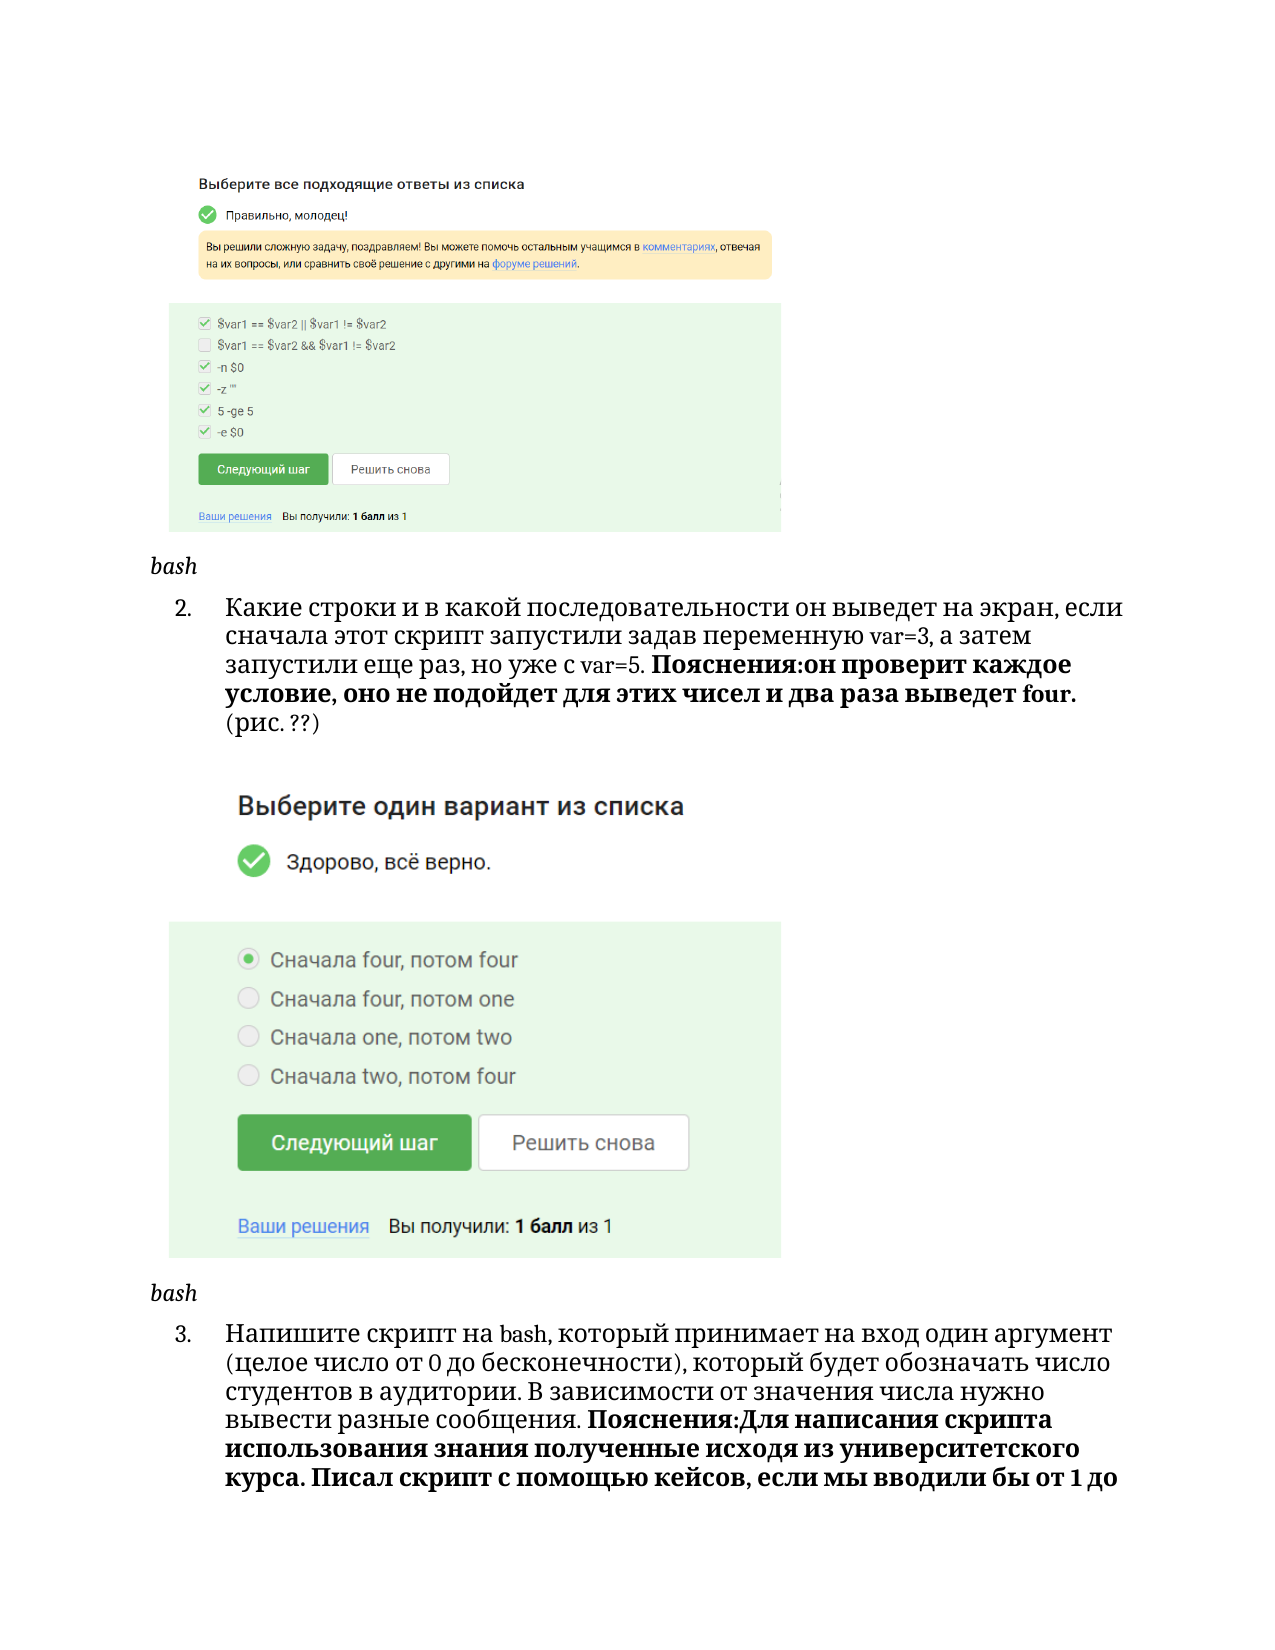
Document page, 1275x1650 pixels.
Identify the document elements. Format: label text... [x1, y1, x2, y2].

text bash [150, 1279, 1125, 1307]
list Какие строки и в какой последовательности он выведет на экран, если сначала этот скрипт запустили задав переменную var=3, а затем запустили еще раз, но уже с var=5. Пояснения:он проверит каждое условие, оно не подойдет для этих чисел и два раза выведет four. (рис. ??) [175, 593, 1125, 737]
picture [168, 150, 782, 532]
picture [168, 741, 782, 1258]
text bash [150, 552, 1125, 581]
